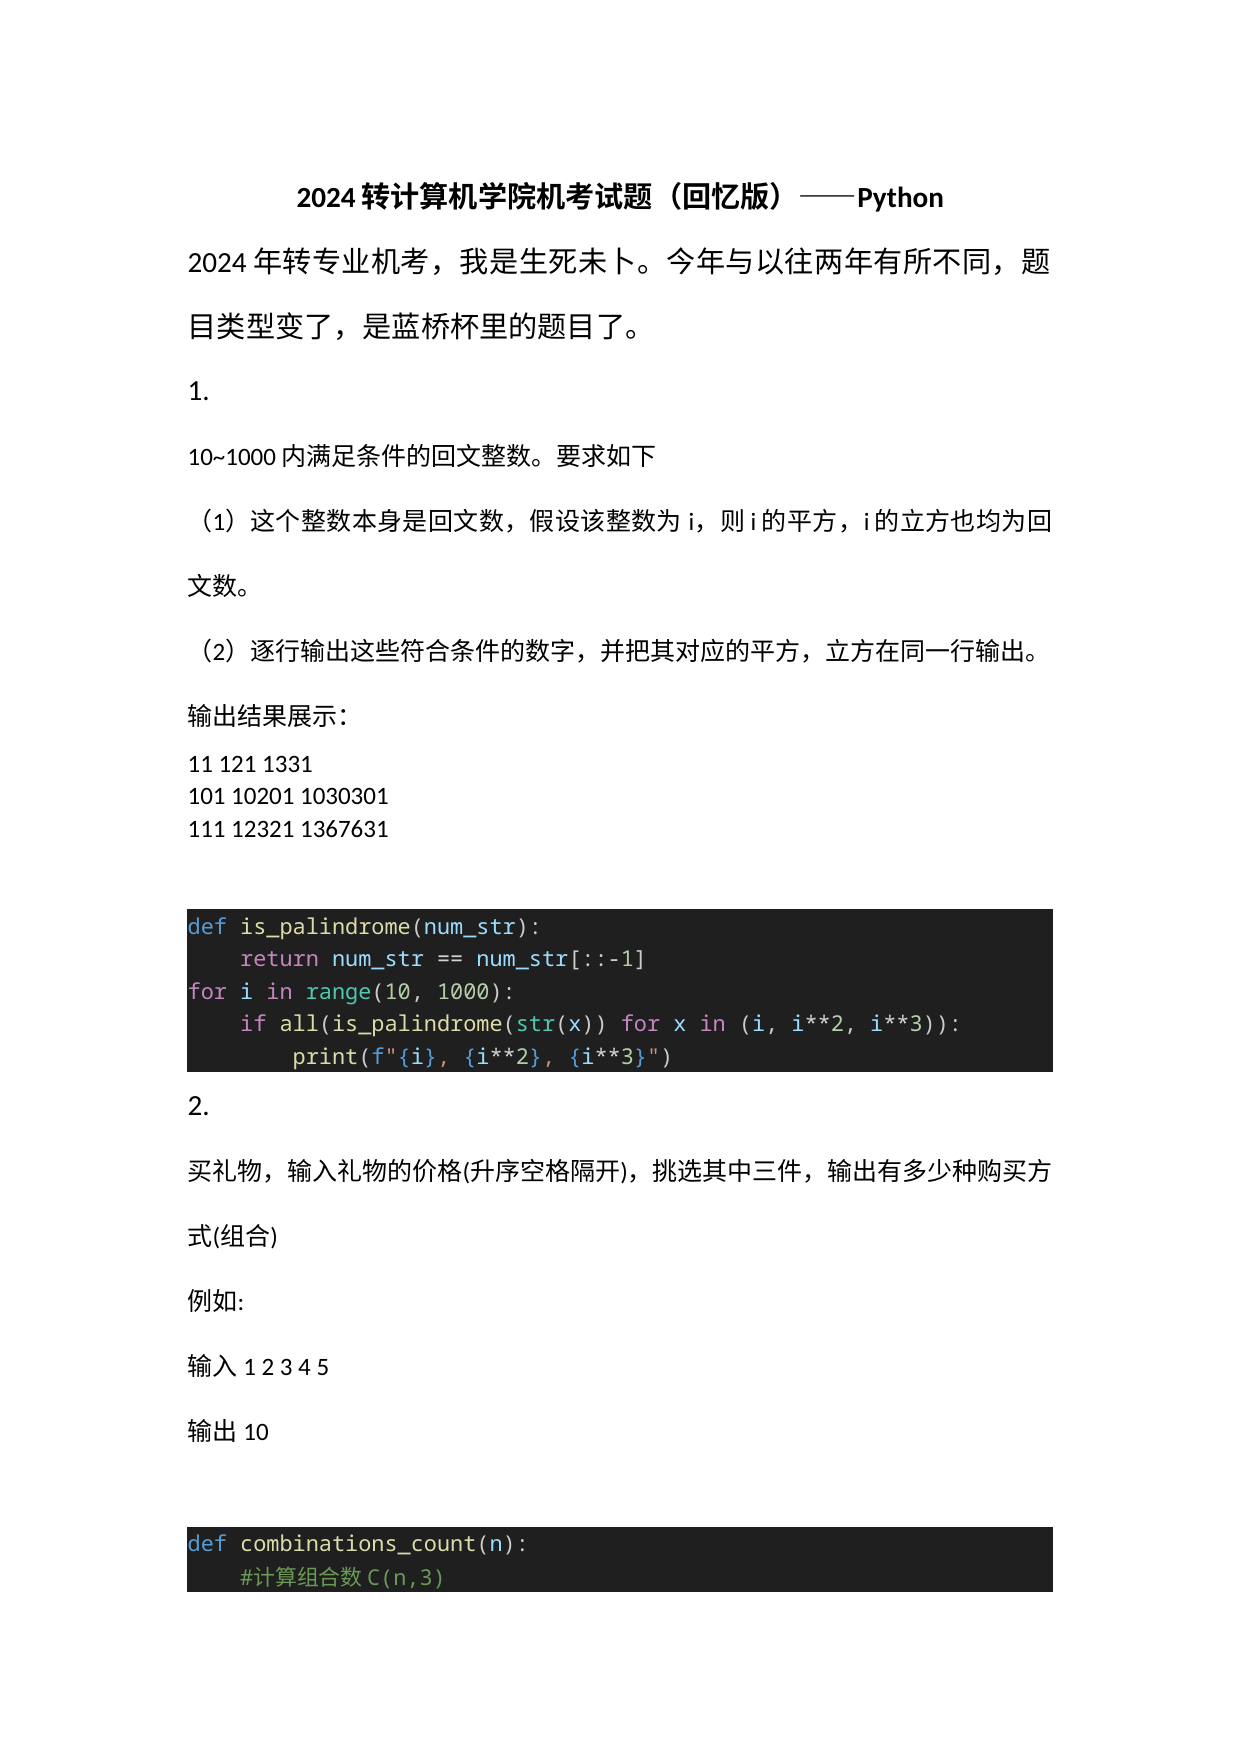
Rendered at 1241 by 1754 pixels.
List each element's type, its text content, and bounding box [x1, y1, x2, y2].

text return num_str == num_str[::-1] [187, 942, 1053, 974]
text #计算组合数C(n,3) [187, 1559, 1053, 1592]
list 10~1000内满足条件的回文整数。要求如下 [187, 422, 1053, 487]
text for i in range(10, 1000): [187, 974, 1053, 1007]
list 逐行输出这些符合条件的数字，并把其对应的平方，立方在同一行输出。 [187, 617, 1053, 682]
list 买礼物，输入礼物的价格(升序空格隔开)，挑选其中三件，输出有多少种购买方式(组合) [187, 1137, 1053, 1267]
list 101 10201 1030301 [187, 779, 1053, 812]
text print(f"{i}, {i**2}, {i**3}") [187, 1039, 1053, 1072]
list 例如: [187, 1267, 1053, 1332]
list 1. [187, 357, 1053, 422]
list 输入 1 2 3 4 5 [187, 1332, 1053, 1397]
text if all(is_palindrome(str(x)) for x in (i, i**2, i**3)): [187, 1007, 1053, 1039]
text 2024年转专业机考，我是生死未卜。今年与以往两年有所不同，题目类型变了，是蓝桥杯里的题目了。 [187, 227, 1053, 357]
list 输出 10 [187, 1397, 1053, 1462]
list 2. [187, 1072, 1053, 1137]
list 11 121 1331 [187, 747, 1053, 779]
text def is_palindrome(num_str): [187, 909, 1053, 942]
list 111 12321 1367631 [187, 812, 1053, 844]
list 输出结果展示： [187, 682, 1053, 747]
list 这个整数本身是回文数，假设该整数为i，则i的平方，i的立方也均为回文数。 [187, 487, 1053, 617]
text def combinations_count(n): [187, 1527, 1053, 1559]
text 2024转计算机学院机考试题（回忆版）——Python [187, 162, 1053, 227]
